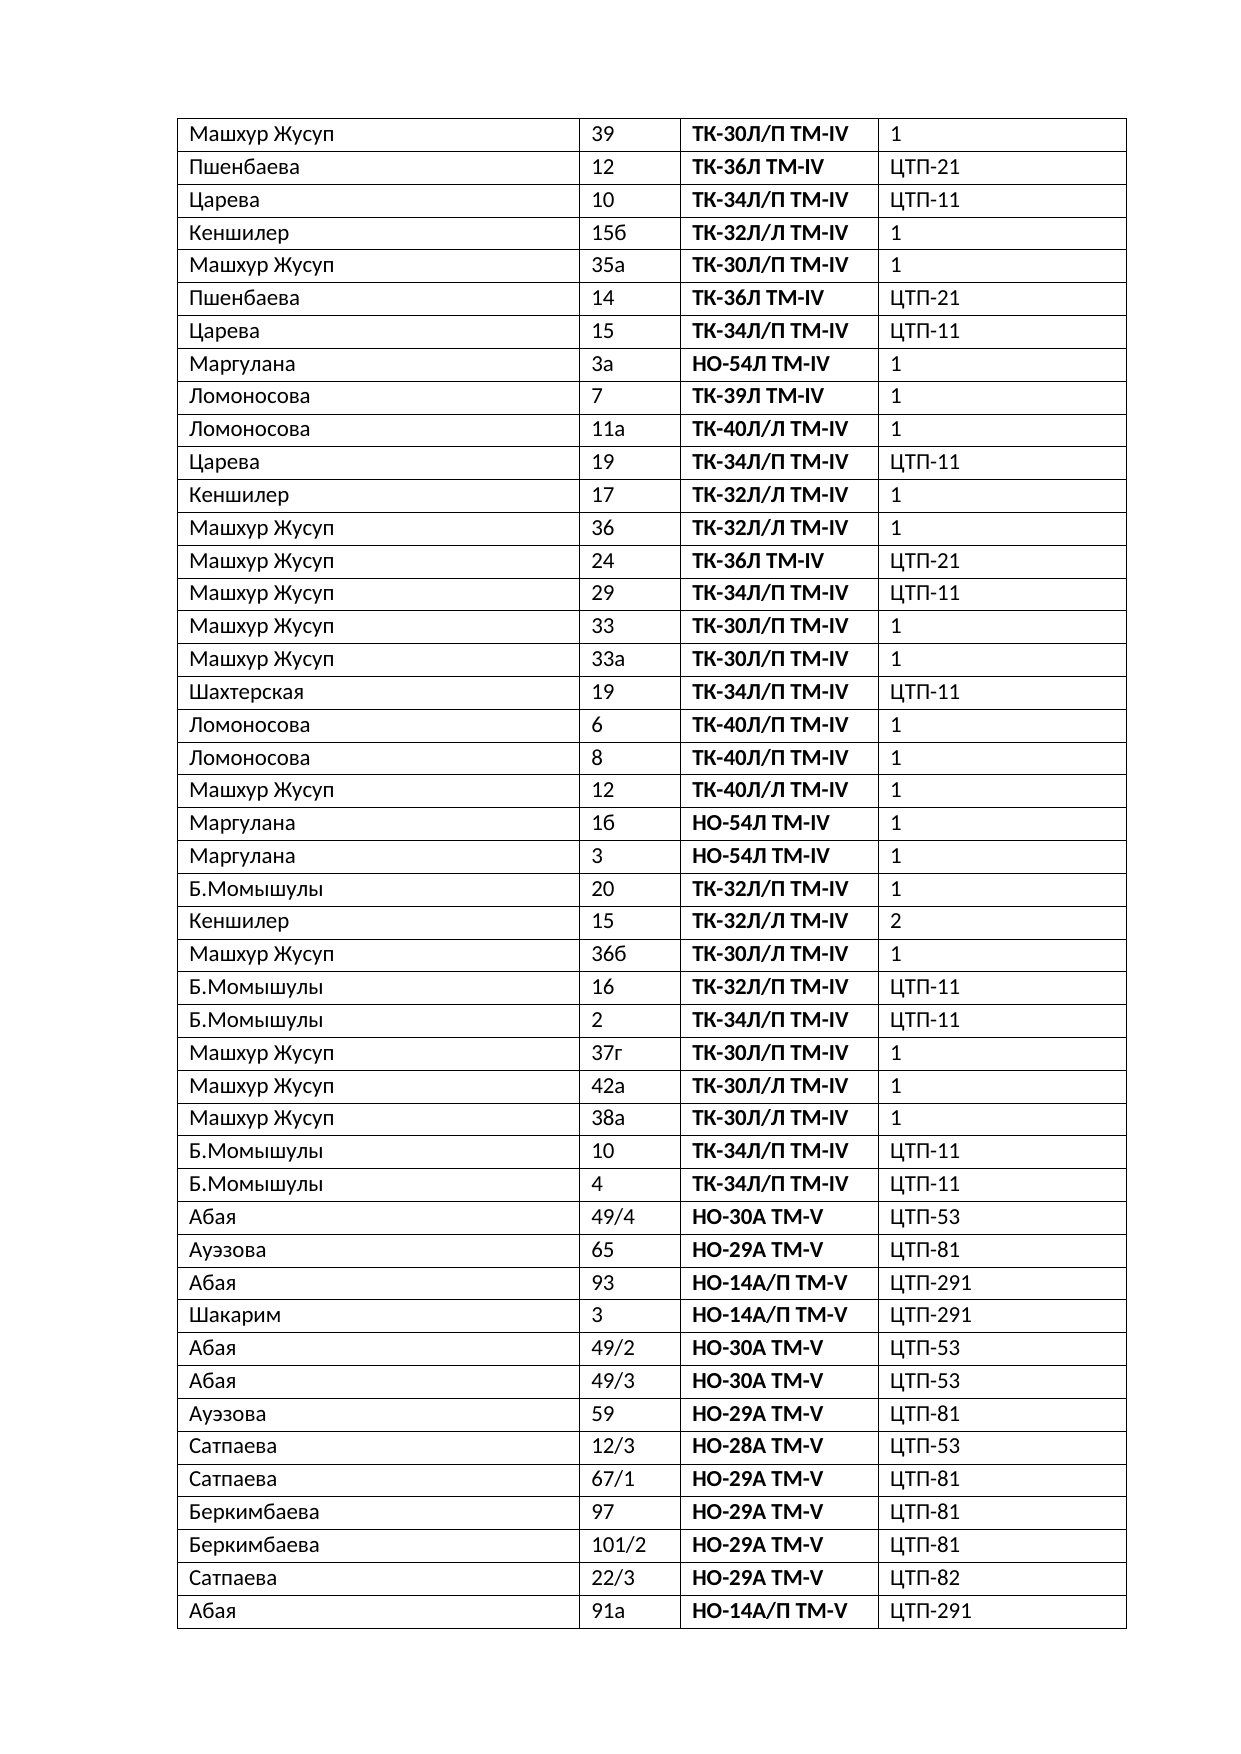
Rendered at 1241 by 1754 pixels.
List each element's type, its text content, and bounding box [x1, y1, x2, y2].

table_cell 91а [580, 1596, 680, 1627]
table_cell 1 [879, 775, 1126, 807]
table_cell Ауэзова [178, 1399, 579, 1431]
table_cell Сатпаева [178, 1432, 579, 1463]
table_cell 2 [580, 1005, 680, 1037]
table_cell ЦТП-11 [879, 1005, 1126, 1037]
table_cell ТК-34Л/П ТМ-IV [681, 1005, 878, 1037]
table_cell ТК-40Л/П ТМ-IV [681, 710, 878, 742]
table_cell 36б [580, 940, 680, 971]
table_cell Ломоносова [178, 710, 579, 742]
table_cell ЦТП-291 [879, 1300, 1126, 1332]
table_cell ТК-30Л/П ТМ-IV [681, 611, 878, 643]
table_cell 10 [580, 185, 680, 217]
table_cell 1 [879, 513, 1126, 545]
table_cell 16 [580, 972, 680, 1004]
table_cell ЦТП-291 [879, 1268, 1126, 1299]
table_cell Беркимбаева [178, 1497, 579, 1529]
table_cell Машхур Жусуп [178, 1104, 579, 1135]
table_cell ЦТП-11 [879, 1169, 1126, 1201]
table_cell НО-29А ТМ-V [681, 1563, 878, 1595]
table_cell НО-30А ТМ-V [681, 1366, 878, 1398]
table_cell 12 [580, 775, 680, 807]
table_cell Б.Момышулы [178, 972, 579, 1004]
table_cell Царева [178, 447, 579, 479]
table_cell НО-14А/П ТМ-V [681, 1268, 878, 1299]
table_cell 10 [580, 1136, 680, 1168]
table_cell Абая [178, 1366, 579, 1398]
table_cell 67/1 [580, 1465, 680, 1496]
table_cell ЦТП-82 [879, 1563, 1126, 1595]
table_cell ЦТП-81 [879, 1465, 1126, 1496]
table_cell ЦТП-53 [879, 1202, 1126, 1234]
table_cell ТК-30Л/П ТМ-IV [681, 644, 878, 676]
table_cell 1 [879, 874, 1126, 906]
table_cell 4 [580, 1169, 680, 1201]
table_cell ТК-36Л ТМ-IV [681, 546, 878, 577]
table_cell 1 [879, 808, 1126, 840]
table_cell ТК-32Л/П ТМ-IV [681, 874, 878, 906]
table_cell ЦТП-11 [879, 972, 1126, 1004]
table_cell НО-29А ТМ-V [681, 1399, 878, 1431]
table_cell 1 [879, 250, 1126, 282]
table_cell 49/4 [580, 1202, 680, 1234]
table_cell ЦТП-53 [879, 1432, 1126, 1463]
table_cell ТК-32Л/П ТМ-IV [681, 972, 878, 1004]
table_cell Сатпаева [178, 1563, 579, 1595]
table_cell ЦТП-21 [879, 152, 1126, 184]
table_cell 29 [580, 579, 680, 610]
table_cell Сатпаева [178, 1465, 579, 1496]
table_cell Царева [178, 316, 579, 348]
table_cell Б.Момышулы [178, 1169, 579, 1201]
table_cell 1 [879, 415, 1126, 446]
table_cell 1 [879, 841, 1126, 873]
table_cell ТК-30Л/П ТМ-IV [681, 119, 878, 151]
table_cell 1 [879, 940, 1126, 971]
table_cell ТК-34Л/П ТМ-IV [681, 447, 878, 479]
table_cell 15 [580, 316, 680, 348]
table_cell ТК-34Л/П ТМ-IV [681, 579, 878, 610]
table_cell ТК-40Л/Л ТМ-IV [681, 415, 878, 446]
table_cell ТК-32Л/Л ТМ-IV [681, 218, 878, 249]
table_cell 1 [879, 349, 1126, 381]
table_cell ТК-32Л/Л ТМ-IV [681, 480, 878, 512]
table_cell 37г [580, 1038, 680, 1070]
table_cell ТК-30Л/П ТМ-IV [681, 250, 878, 282]
table_cell Шакарим [178, 1300, 579, 1332]
table_cell Машхур Жусуп [178, 775, 579, 807]
table_cell Машхур Жусуп [178, 513, 579, 545]
table_cell ЦТП-11 [879, 316, 1126, 348]
table_cell ТК-34Л/П ТМ-IV [681, 1169, 878, 1201]
table_cell 20 [580, 874, 680, 906]
table_cell 97 [580, 1497, 680, 1529]
table_cell ТК-32Л/Л ТМ-IV [681, 907, 878, 938]
table_cell 1 [879, 382, 1126, 413]
table_cell 19 [580, 677, 680, 709]
table_cell 1 [879, 1038, 1126, 1070]
table_cell Машхур Жусуп [178, 546, 579, 577]
table_cell 65 [580, 1235, 680, 1267]
table_cell Машхур Жусуп [178, 611, 579, 643]
table_cell Пшенбаева [178, 283, 579, 315]
table_cell ЦТП-11 [879, 185, 1126, 217]
table_cell 1 [879, 743, 1126, 774]
table_cell 49/2 [580, 1333, 680, 1365]
table_cell ЦТП-81 [879, 1530, 1126, 1562]
table_cell Царева [178, 185, 579, 217]
table_cell Абая [178, 1333, 579, 1365]
table_cell ТК-40Л/П ТМ-IV [681, 743, 878, 774]
table_cell 3 [580, 841, 680, 873]
table_cell 93 [580, 1268, 680, 1299]
table_cell ТК-36Л ТМ-IV [681, 283, 878, 315]
table_cell НО-54Л ТМ-IV [681, 808, 878, 840]
table_cell 35а [580, 250, 680, 282]
table_cell 1 [879, 1104, 1126, 1135]
table_cell 1 [879, 1071, 1126, 1102]
table_cell 39 [580, 119, 680, 151]
table_cell Машхур Жусуп [178, 250, 579, 282]
table_cell Б.Момышулы [178, 1005, 579, 1037]
table_cell Машхур Жусуп [178, 579, 579, 610]
table_cell Абая [178, 1268, 579, 1299]
table_cell 8 [580, 743, 680, 774]
table_cell 19 [580, 447, 680, 479]
table_cell Б.Момышулы [178, 1136, 579, 1168]
table_cell 38а [580, 1104, 680, 1135]
table_cell Машхур Жусуп [178, 1038, 579, 1070]
table_cell Маргулана [178, 808, 579, 840]
table_cell ЦТП-21 [879, 546, 1126, 577]
table_cell ЦТП-81 [879, 1399, 1126, 1431]
table_cell НО-29А ТМ-V [681, 1530, 878, 1562]
table_cell НО-29А ТМ-V [681, 1497, 878, 1529]
table_cell Маргулана [178, 841, 579, 873]
table_cell Машхур Жусуп [178, 119, 579, 151]
table_cell НО-28А ТМ-V [681, 1432, 878, 1463]
table_cell Б.Момышулы [178, 874, 579, 906]
table_cell 1 [879, 644, 1126, 676]
table_cell 22/3 [580, 1563, 680, 1595]
table_cell Кеншилер [178, 907, 579, 938]
table_cell 12/3 [580, 1432, 680, 1463]
table_cell Шахтерская [178, 677, 579, 709]
table_cell ЦТП-53 [879, 1333, 1126, 1365]
table_cell 15 [580, 907, 680, 938]
table_cell НО-29А ТМ-V [681, 1235, 878, 1267]
table_cell 33а [580, 644, 680, 676]
table_cell НО-30А ТМ-V [681, 1333, 878, 1365]
table_cell 1 [879, 480, 1126, 512]
table_cell ТК-39Л ТМ-IV [681, 382, 878, 413]
table_cell ЦТП-11 [879, 1136, 1126, 1168]
table_cell ЦТП-81 [879, 1497, 1126, 1529]
table_cell НО-29А ТМ-V [681, 1465, 878, 1496]
table_cell Машхур Жусуп [178, 940, 579, 971]
table_cell ТК-30Л/Л ТМ-IV [681, 1071, 878, 1102]
table_cell ТК-34Л/П ТМ-IV [681, 185, 878, 217]
table_cell ТК-36Л ТМ-IV [681, 152, 878, 184]
table_cell ЦТП-53 [879, 1366, 1126, 1398]
table_cell НО-14А/П ТМ-V [681, 1596, 878, 1627]
table_cell Ломоносова [178, 382, 579, 413]
table_cell ТК-32Л/Л ТМ-IV [681, 513, 878, 545]
table_cell Ломоносова [178, 415, 579, 446]
table_cell Пшенбаева [178, 152, 579, 184]
table_cell 17 [580, 480, 680, 512]
table_cell Машхур Жусуп [178, 1071, 579, 1102]
table_cell Машхур Жусуп [178, 644, 579, 676]
table_cell 6 [580, 710, 680, 742]
table_cell НО-30А ТМ-V [681, 1202, 878, 1234]
table_cell Абая [178, 1596, 579, 1627]
table_cell 1 [879, 710, 1126, 742]
table_cell ЦТП-21 [879, 283, 1126, 315]
table_cell ТК-34Л/П ТМ-IV [681, 316, 878, 348]
table_cell 36 [580, 513, 680, 545]
table_cell 24 [580, 546, 680, 577]
table_cell 1б [580, 808, 680, 840]
table_cell 49/3 [580, 1366, 680, 1398]
table_cell ТК-40Л/Л ТМ-IV [681, 775, 878, 807]
table_cell ТК-30Л/Л ТМ-IV [681, 940, 878, 971]
table_cell 33 [580, 611, 680, 643]
table_cell 12 [580, 152, 680, 184]
table_cell ТК-34Л/П ТМ-IV [681, 677, 878, 709]
table_cell ЦТП-291 [879, 1596, 1126, 1627]
table_cell 1 [879, 218, 1126, 249]
table_cell Ломоносова [178, 743, 579, 774]
table_cell 14 [580, 283, 680, 315]
table_cell 11а [580, 415, 680, 446]
table_cell 15б [580, 218, 680, 249]
table_cell Беркимбаева [178, 1530, 579, 1562]
table_cell 7 [580, 382, 680, 413]
table_cell ЦТП-11 [879, 677, 1126, 709]
table_cell Ауэзова [178, 1235, 579, 1267]
table_cell Кеншилер [178, 480, 579, 512]
table_cell ЦТП-11 [879, 447, 1126, 479]
table_cell 3а [580, 349, 680, 381]
table_cell ЦТП-11 [879, 579, 1126, 610]
table_cell Маргулана [178, 349, 579, 381]
table_cell 42а [580, 1071, 680, 1102]
table_cell НО-54Л ТМ-IV [681, 841, 878, 873]
table_cell 1 [879, 611, 1126, 643]
table_cell 2 [879, 907, 1126, 938]
table_cell ТК-34Л/П ТМ-IV [681, 1136, 878, 1168]
table_cell 3 [580, 1300, 680, 1332]
table_cell Абая [178, 1202, 579, 1234]
table_cell ТК-30Л/Л ТМ-IV [681, 1104, 878, 1135]
table_cell ТК-30Л/П ТМ-IV [681, 1038, 878, 1070]
table_cell 59 [580, 1399, 680, 1431]
table_cell 1 [879, 119, 1126, 151]
table_cell 101/2 [580, 1530, 680, 1562]
table_cell НО-54Л ТМ-IV [681, 349, 878, 381]
table_cell ЦТП-81 [879, 1235, 1126, 1267]
table_cell Кеншилер [178, 218, 579, 249]
table_cell НО-14А/П ТМ-V [681, 1300, 878, 1332]
